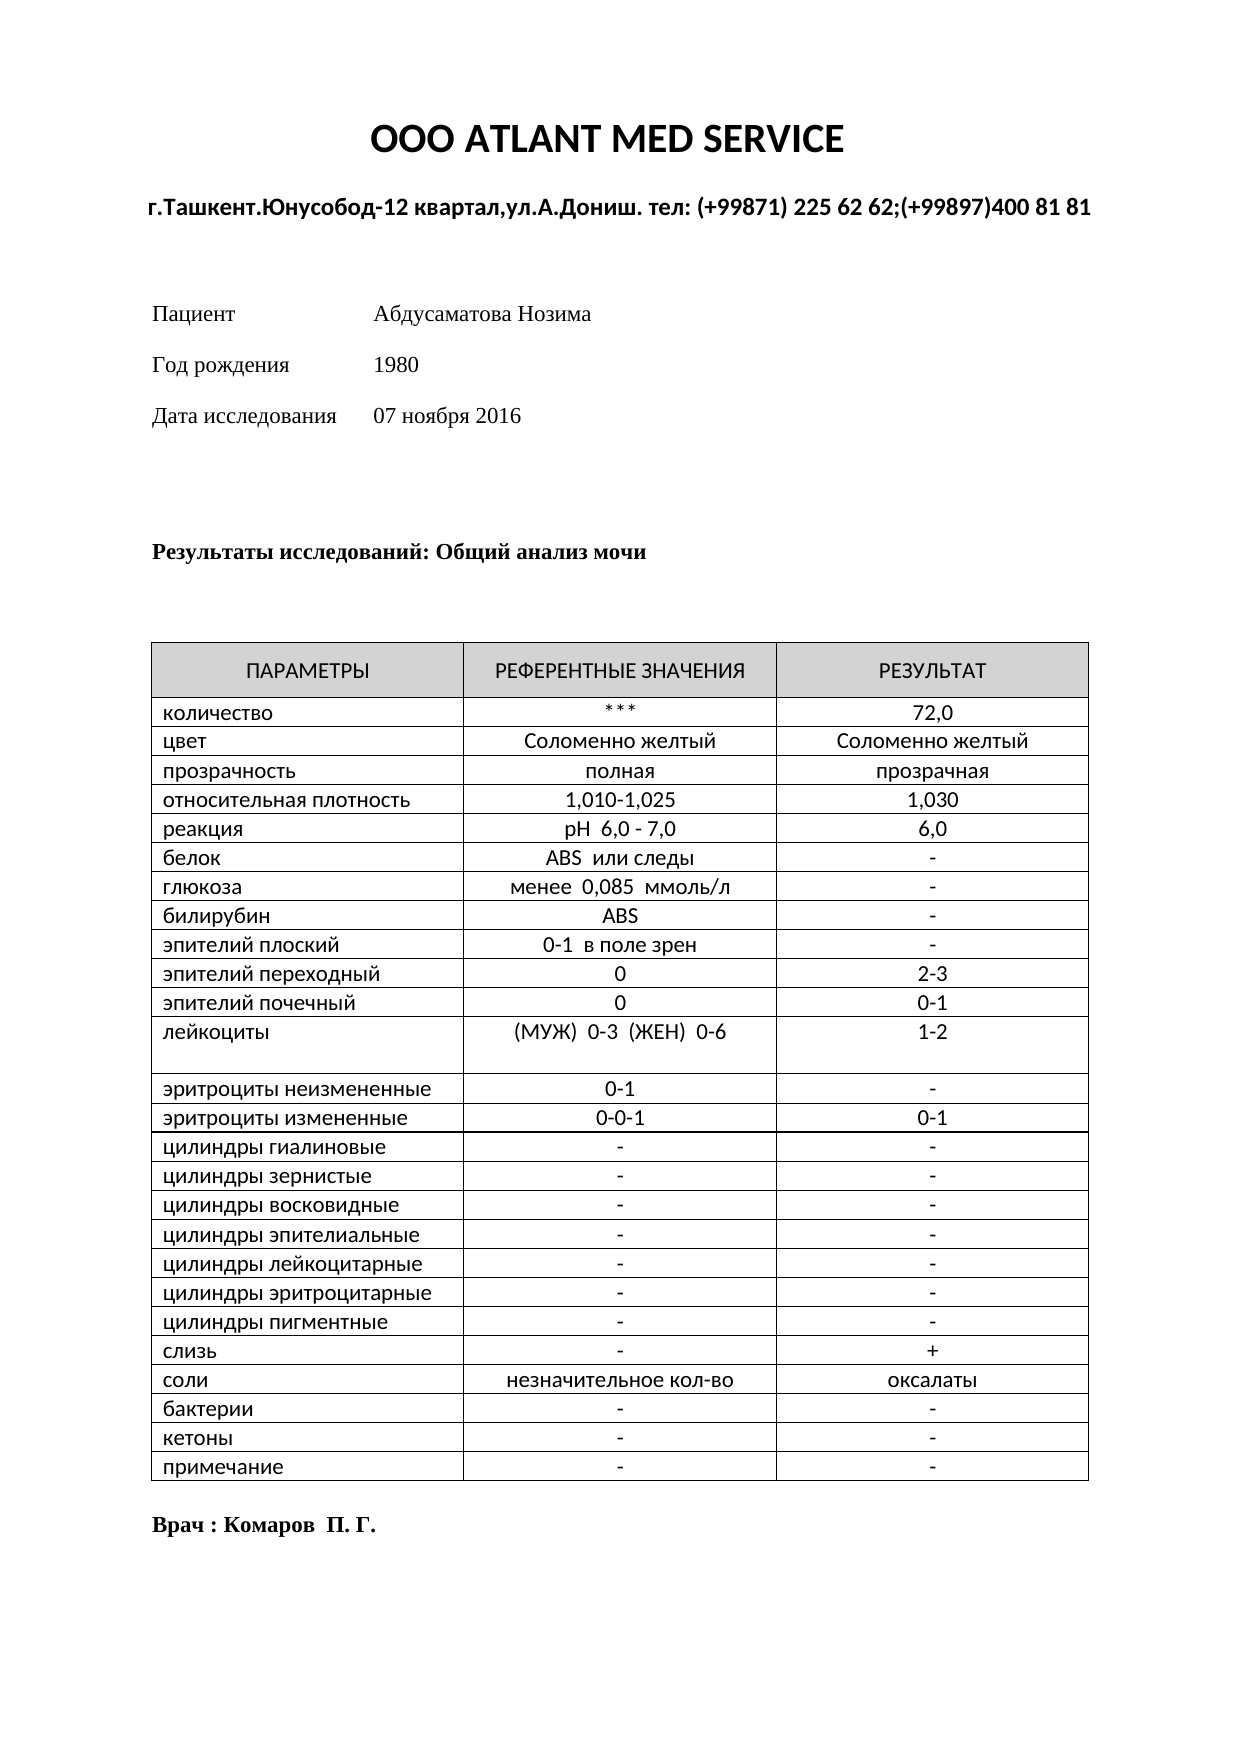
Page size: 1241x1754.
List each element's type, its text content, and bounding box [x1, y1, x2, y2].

table_cell лейкоциты [152, 1017, 463, 1073]
text Врач : Комаров П. Г. [78, 1481, 1162, 1538]
table_cell - [777, 1220, 1088, 1248]
table_cell - [777, 901, 1088, 929]
table_cell относительная плотность [152, 785, 463, 813]
table_cell эпителий почечный [152, 988, 463, 1016]
table_cell 0 [464, 959, 776, 987]
table_cell билирубин [152, 901, 463, 929]
text ООО ATLANT MED SERVICE [78, 78, 1162, 163]
table_cell - [777, 1133, 1088, 1161]
table_cell - [777, 1249, 1088, 1277]
table_cell Соломенно желтый [464, 727, 776, 755]
table_cell 2-3 [777, 959, 1088, 987]
table_cell - [777, 930, 1088, 958]
table_cell цилиндры эритроцитарные [152, 1278, 463, 1306]
table_cell 1-2 [777, 1017, 1088, 1073]
table_cell - [464, 1278, 776, 1306]
table_cell - [464, 1423, 776, 1451]
text Дата исследования 07 ноября 2016 [78, 402, 1162, 428]
table_cell 6,0 [777, 814, 1088, 842]
table_cell - [464, 1394, 776, 1422]
table_cell менее 0,085 ммоль/л [464, 872, 776, 900]
table_cell (МУЖ) 0-3 (ЖЕН) 0-6 [464, 1017, 776, 1073]
table_cell - [777, 872, 1088, 900]
table_cell Соломенно желтый [777, 727, 1088, 755]
text Пациент Абдусаматова Нозима [78, 300, 1162, 326]
table_header РЕЗУЛЬТАТ [777, 643, 1088, 697]
table_cell - [464, 1249, 776, 1277]
table_cell белок [152, 843, 463, 871]
table_cell 1,030 [777, 785, 1088, 813]
table_cell - [777, 1191, 1088, 1219]
table_cell 1,010-1,025 [464, 785, 776, 813]
table_cell - [777, 1452, 1088, 1480]
table_cell - [777, 1423, 1088, 1451]
table_cell - [464, 1336, 776, 1364]
table_cell соли [152, 1365, 463, 1393]
table_cell 0-1 [464, 1074, 776, 1102]
table_cell прозрачная [777, 756, 1088, 784]
table_cell 0-1 в поле зрен [464, 930, 776, 958]
table_cell прозрачность [152, 756, 463, 784]
table_cell - [464, 1133, 776, 1161]
table_cell 0-0-1 [464, 1104, 776, 1131]
table_header РЕФЕРЕНТНЫЕ ЗНАЧЕНИЯ [464, 643, 776, 697]
table_cell полная [464, 756, 776, 784]
table_cell 0 [464, 988, 776, 1016]
table_cell бактерии [152, 1394, 463, 1422]
table_cell реакция [152, 814, 463, 842]
text г.Ташкент.Юнусобод-12 квартал,ул.А.Дониш. тел: (+99871) 225 62 62;(+99897)400 81 81 [78, 191, 1162, 222]
table_header ПАРАМЕТРЫ [152, 643, 463, 697]
table_cell - [464, 1191, 776, 1219]
table_cell оксалаты [777, 1365, 1088, 1393]
table_cell - [777, 1074, 1088, 1102]
table_cell цилиндры лейкоцитарные [152, 1249, 463, 1277]
text Результаты исследований: Общий анализ мочи [78, 538, 1162, 564]
table_cell ABS [464, 901, 776, 929]
table_cell - [777, 843, 1088, 871]
table_cell - [777, 1162, 1088, 1189]
table_cell цилиндры восковидные [152, 1191, 463, 1219]
table_cell эритроциты неизмененные [152, 1074, 463, 1102]
table_cell - [777, 1394, 1088, 1422]
table_cell - [777, 1307, 1088, 1335]
table_cell ABS или следы [464, 843, 776, 871]
table_cell 0-1 [777, 988, 1088, 1016]
table_cell эритроциты измененные [152, 1104, 463, 1131]
table_cell слизь [152, 1336, 463, 1364]
table_cell 0-1 [777, 1104, 1088, 1131]
table_cell кетоны [152, 1423, 463, 1451]
table_cell + [777, 1336, 1088, 1364]
table_cell - [464, 1307, 776, 1335]
table_cell цилиндры эпителиальные [152, 1220, 463, 1248]
table_cell цвет [152, 727, 463, 755]
table_cell *** [464, 698, 776, 726]
table_cell эпителий переходный [152, 959, 463, 987]
table_cell незначительное кол-во [464, 1365, 776, 1393]
table_cell - [464, 1162, 776, 1189]
text Год рождения 1980 [78, 351, 1162, 377]
table_cell - [777, 1278, 1088, 1306]
table_cell цилиндры гиалиновые [152, 1133, 463, 1161]
table_cell глюкоза [152, 872, 463, 900]
table_cell эпителий плоский [152, 930, 463, 958]
table_cell рH 6,0 - 7,0 [464, 814, 776, 842]
table_cell - [464, 1220, 776, 1248]
table_cell 72,0 [777, 698, 1088, 726]
table_cell количество [152, 698, 463, 726]
table_cell цилиндры зернистые [152, 1162, 463, 1189]
table_cell - [464, 1452, 776, 1480]
table_cell цилиндры пигментные [152, 1307, 463, 1335]
table_cell примечание [152, 1452, 463, 1480]
